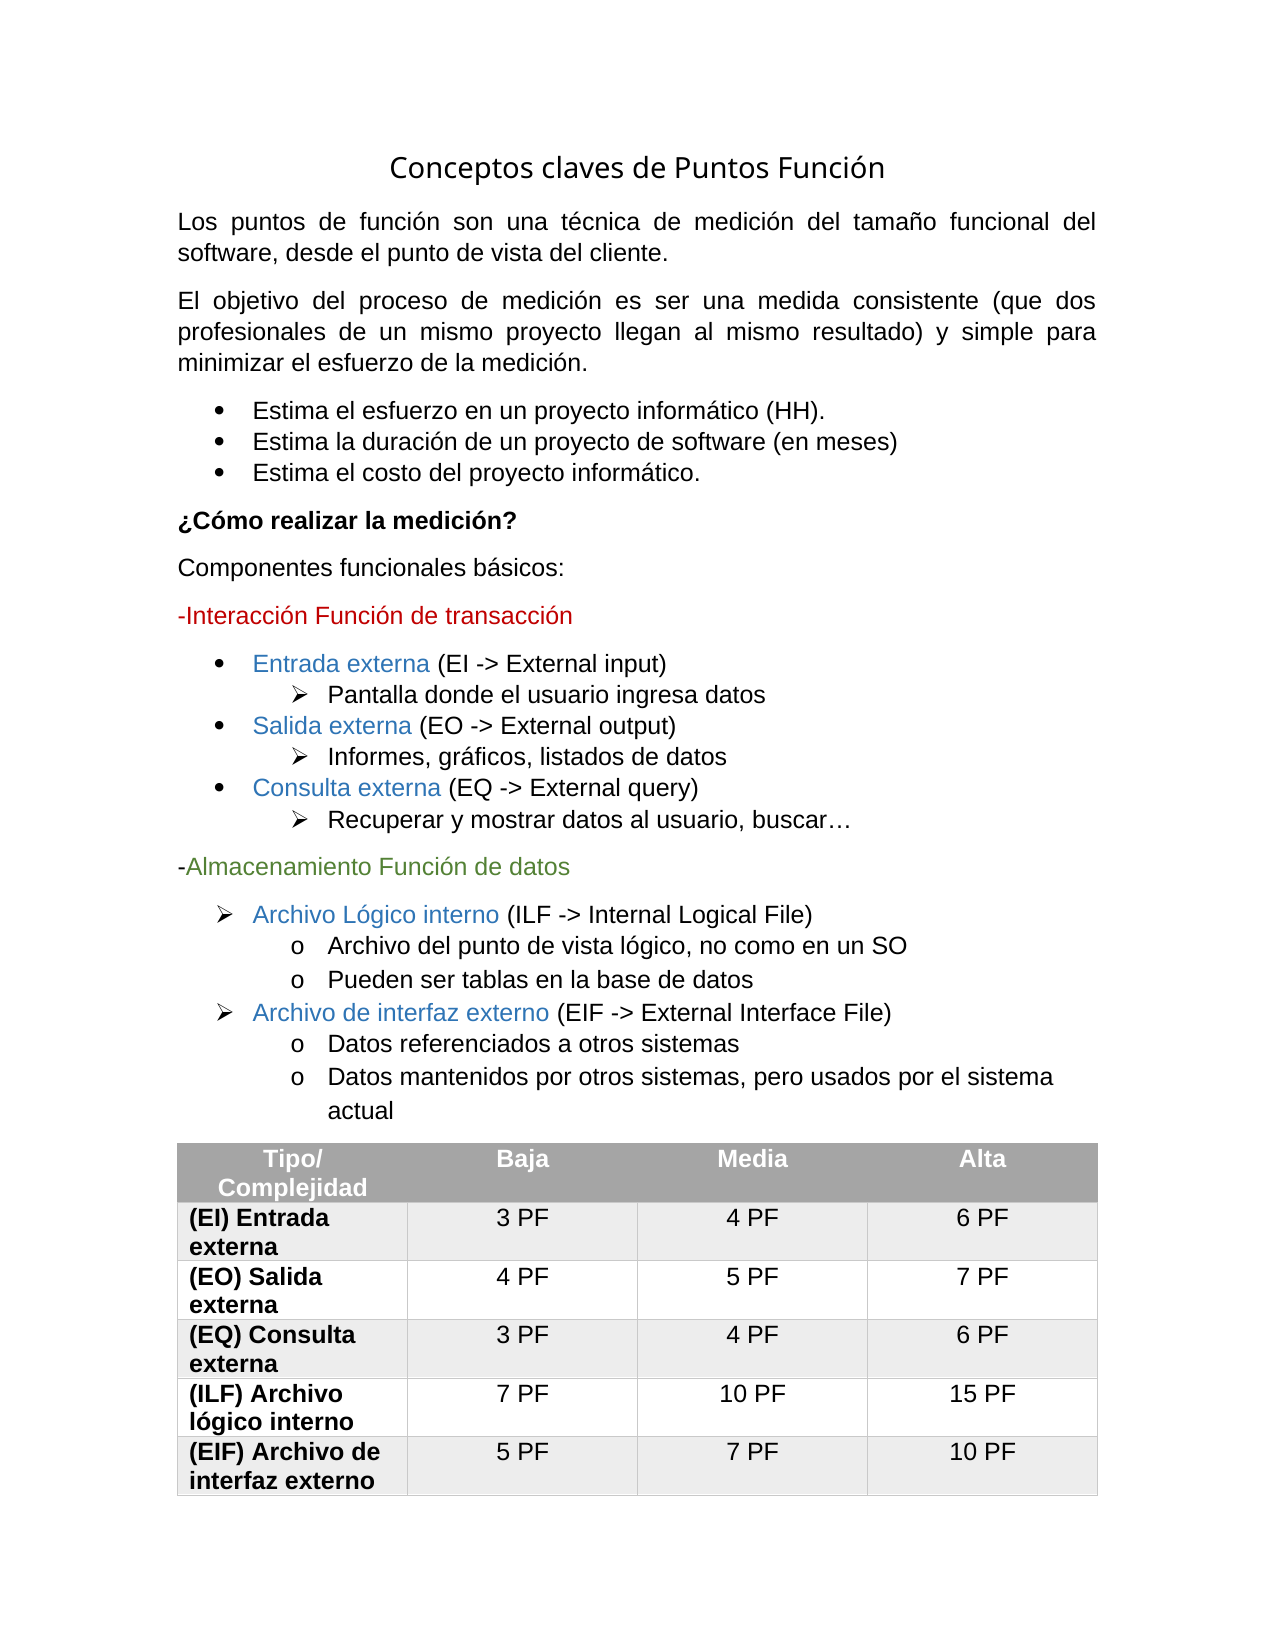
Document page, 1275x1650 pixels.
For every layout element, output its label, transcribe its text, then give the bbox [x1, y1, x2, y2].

list Recuperar y mostrar datos al usuario, buscar… [290, 804, 1098, 833]
table_cell 15 PF [868, 1379, 1097, 1436]
list Pueden ser tablas en la base de datos [290, 964, 1098, 996]
table_header Alta [868, 1144, 1097, 1202]
table_cell (ILF) Archivo lógico interno [178, 1379, 407, 1436]
list Estima la duración de un proyecto de software (en meses) [215, 427, 1098, 456]
table_cell 3 PF [408, 1203, 637, 1260]
table_cell 5 PF [408, 1437, 637, 1494]
table_cell 6 PF [868, 1320, 1097, 1377]
list Archivo de interfaz externo (EIF -> External Interface File) [215, 998, 1098, 1027]
table_cell (EQ) Consulta externa [178, 1320, 407, 1377]
table_cell (EIF) Archivo de interfaz externo [178, 1437, 407, 1494]
table_cell 10 PF [868, 1437, 1097, 1494]
list Datos mantenidos por otros sistemas, pero usados por el sistema actual [290, 1062, 1098, 1124]
text -Almacenamiento Función de datos [177, 852, 1098, 881]
table_cell 4 PF [408, 1261, 637, 1319]
table_cell 7 PF [868, 1261, 1097, 1319]
table_cell (EI) Entrada externa [178, 1203, 407, 1260]
list Pantalla donde el usuario ingresa datos [290, 680, 1098, 709]
table_cell 5 PF [638, 1261, 867, 1319]
list Estima el costo del proyecto informático. [215, 458, 1098, 487]
table_header Tipo/ Complejidad [178, 1144, 407, 1202]
table_header Media [638, 1144, 867, 1202]
list Datos referenciados a otros sistemas [290, 1029, 1098, 1060]
list Entrada externa (EI -> External input) [215, 649, 1098, 678]
list Informes, gráficos, listados de datos [290, 742, 1098, 771]
table_cell 3 PF [408, 1320, 637, 1377]
table_cell 10 PF [638, 1379, 867, 1436]
table_cell 6 PF [868, 1203, 1097, 1260]
table_cell 7 PF [408, 1379, 637, 1436]
list Archivo del punto de vista lógico, no como en un SO [290, 931, 1098, 962]
table_cell 4 PF [638, 1320, 867, 1377]
table_cell (EO) Salida externa [178, 1261, 407, 1319]
list Salida externa (EO -> External output) [215, 711, 1098, 740]
list Estima el esfuerzo en un proyecto informático (HH). [215, 396, 1098, 424]
table_cell 7 PF [638, 1437, 867, 1494]
text El objetivo del proceso de medición es ser una medida consistente (que dos profesionales de un mismo proyecto llegan al mismo resultado) y simple para minimizar el esfuerzo de la medición. [177, 286, 1098, 377]
text ¿Cómo realizar la medición? [177, 506, 1098, 534]
text Componentes funcionales básicos: [177, 553, 1098, 582]
table_header Baja [408, 1144, 637, 1202]
list Consulta externa (EQ -> External query) [215, 773, 1098, 802]
table_cell 4 PF [638, 1203, 867, 1260]
text Conceptos claves de Puntos Función [177, 148, 1098, 187]
text Los puntos de función son una técnica de medición del tamaño funcional del software, desde el punto de vista del cliente. [177, 207, 1098, 267]
list Archivo Lógico interno (ILF -> Internal Logical File) [215, 900, 1098, 929]
text -Interacción Función de transacción [177, 601, 1098, 630]
